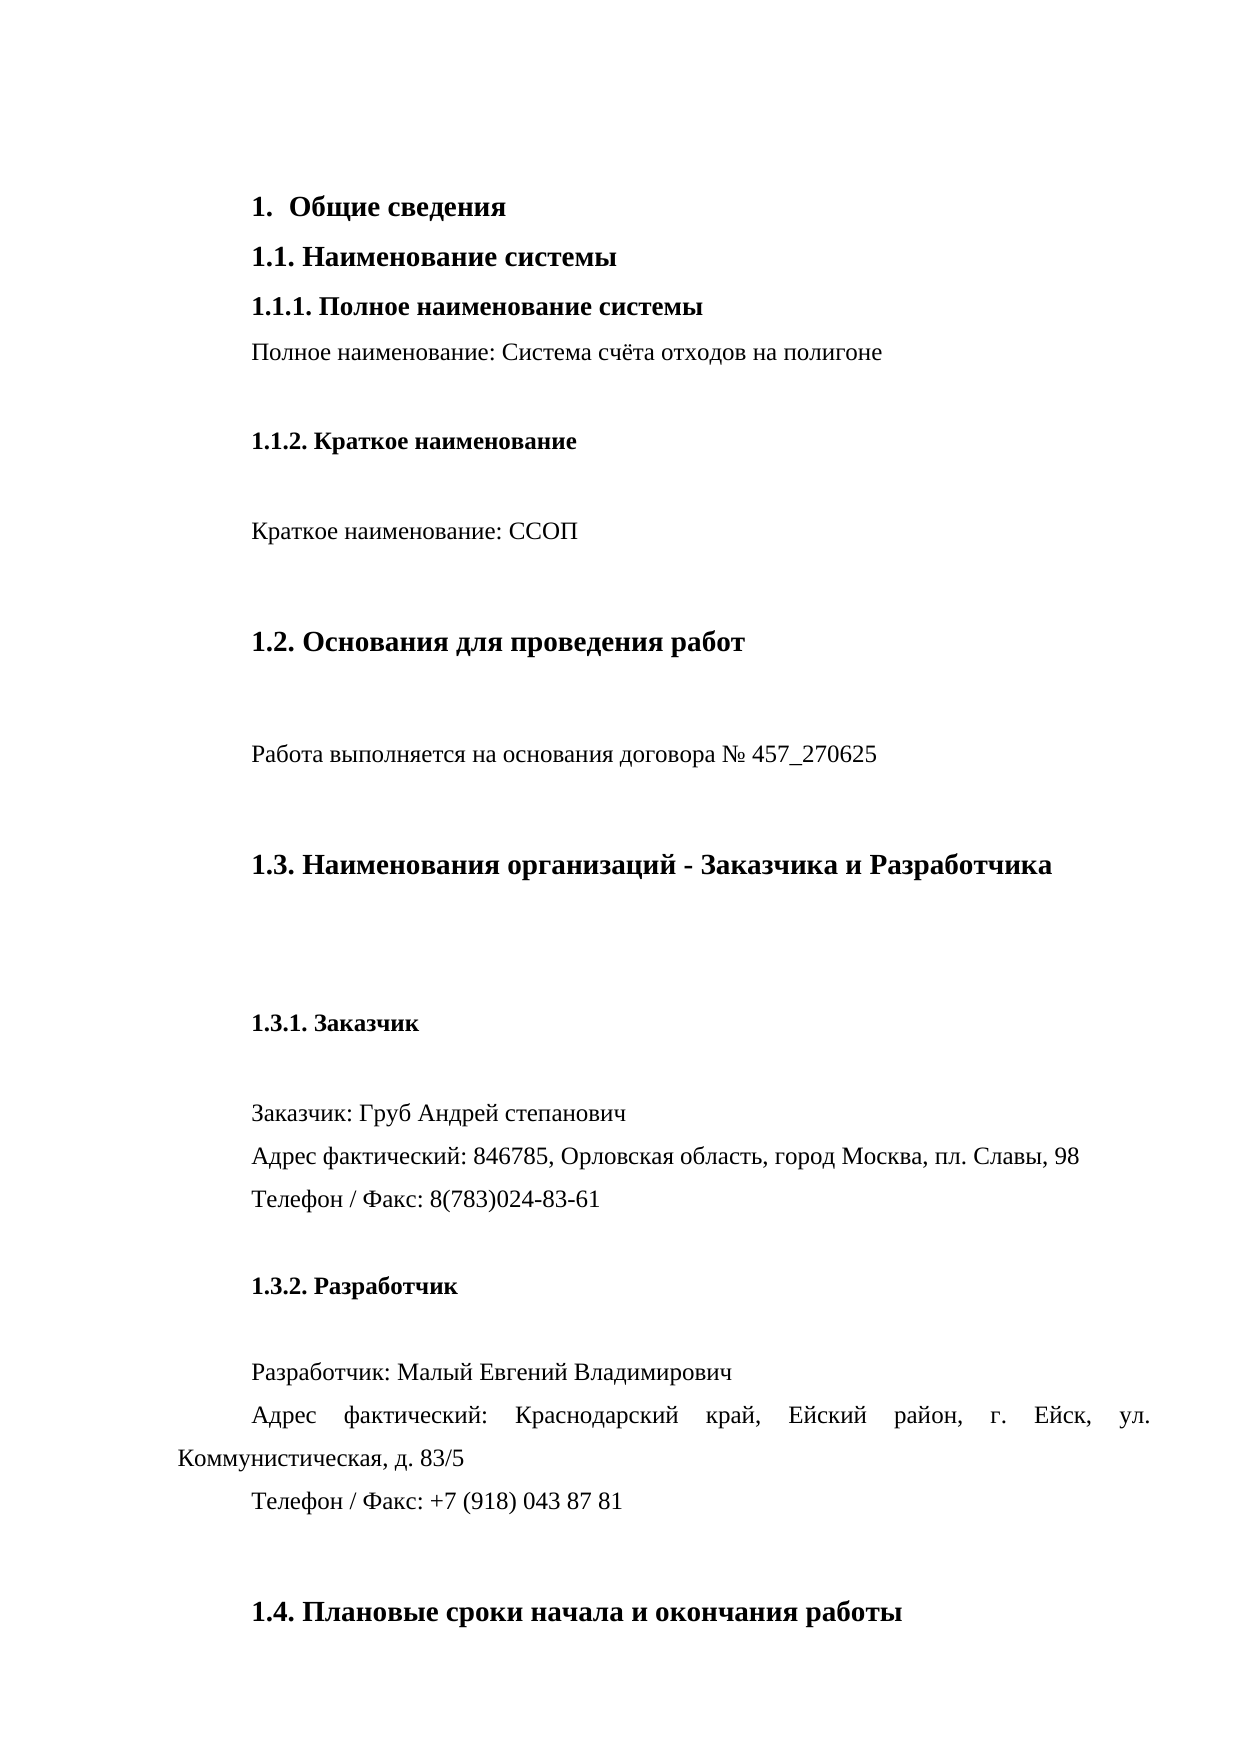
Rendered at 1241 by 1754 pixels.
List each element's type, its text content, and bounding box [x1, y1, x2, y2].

text 1.2. Основания для проведения работ [177, 624, 1152, 657]
text Адрес фактический: 846785, Орловская область, город Москва, пл. Славы, 98 [177, 1141, 1152, 1170]
text Краткое наименование: ССОП [177, 516, 1152, 545]
text 1.1.1. Полное наименование системы [177, 290, 1152, 321]
text Адрес фактический: Краснодарский край, Ейский район, г. Ейск, ул. Коммунистическая, д. 83/5 [177, 1400, 1152, 1472]
text Заказчик: Груб Андрей степанович [177, 1098, 1152, 1127]
text Полное наименование: Система счёта отходов на полигоне [177, 337, 1152, 365]
text Разработчик: Малый Евгений Владимирович [177, 1357, 1152, 1386]
text 1.3.1. Заказчик [177, 1008, 1152, 1037]
text 1.1.2. Краткое наименование [177, 426, 1152, 455]
text Телефон / Факс: +7 (918) 043 87 81 [177, 1486, 1152, 1515]
text 1.3. Наименования организаций - Заказчика и Разработчика [177, 847, 1152, 880]
text 1.1. Наименование системы [177, 239, 1152, 273]
text Работа выполняется на основания договора № 457_270625 [177, 739, 1152, 768]
text 1.4. Плановые сроки начала и окончания работы [177, 1594, 1152, 1628]
list Общие сведения [251, 189, 1152, 223]
text 1.3.2. Разработчик [177, 1271, 1152, 1299]
text Телефон / Факс: 8(783)024-83-61 [177, 1184, 1152, 1213]
